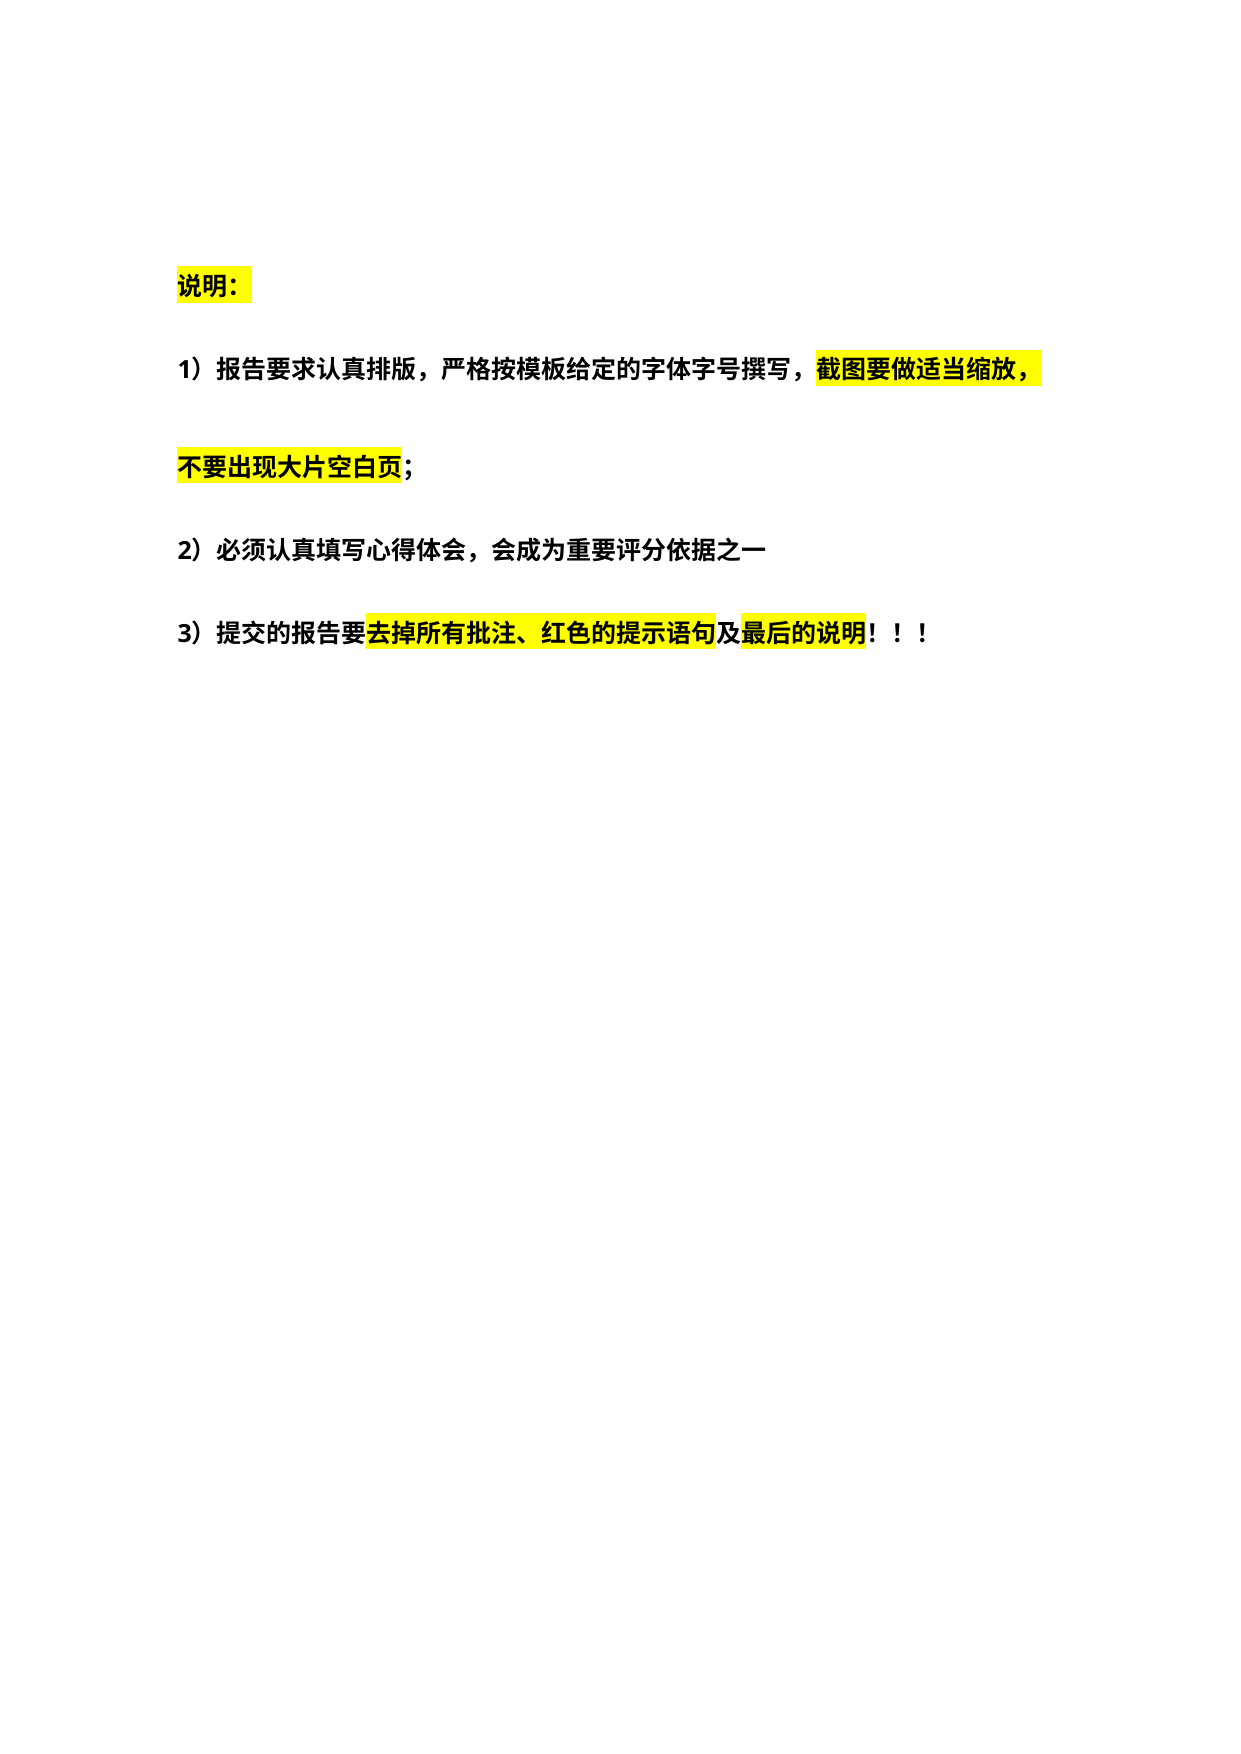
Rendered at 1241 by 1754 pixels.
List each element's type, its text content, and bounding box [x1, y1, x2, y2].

list 报告要求认真排版，严格按模板给定的字体字号撰写，截图要做适当缩放，不要出现大片空白页； [177, 335, 1063, 498]
list 提交的报告要去掉所有批注、红色的提示语句及最后的说明！！！ [177, 599, 1063, 664]
text 说明： [177, 252, 1063, 317]
list 必须认真填写心得体会，会成为重要评分依据之一 [177, 516, 1063, 581]
